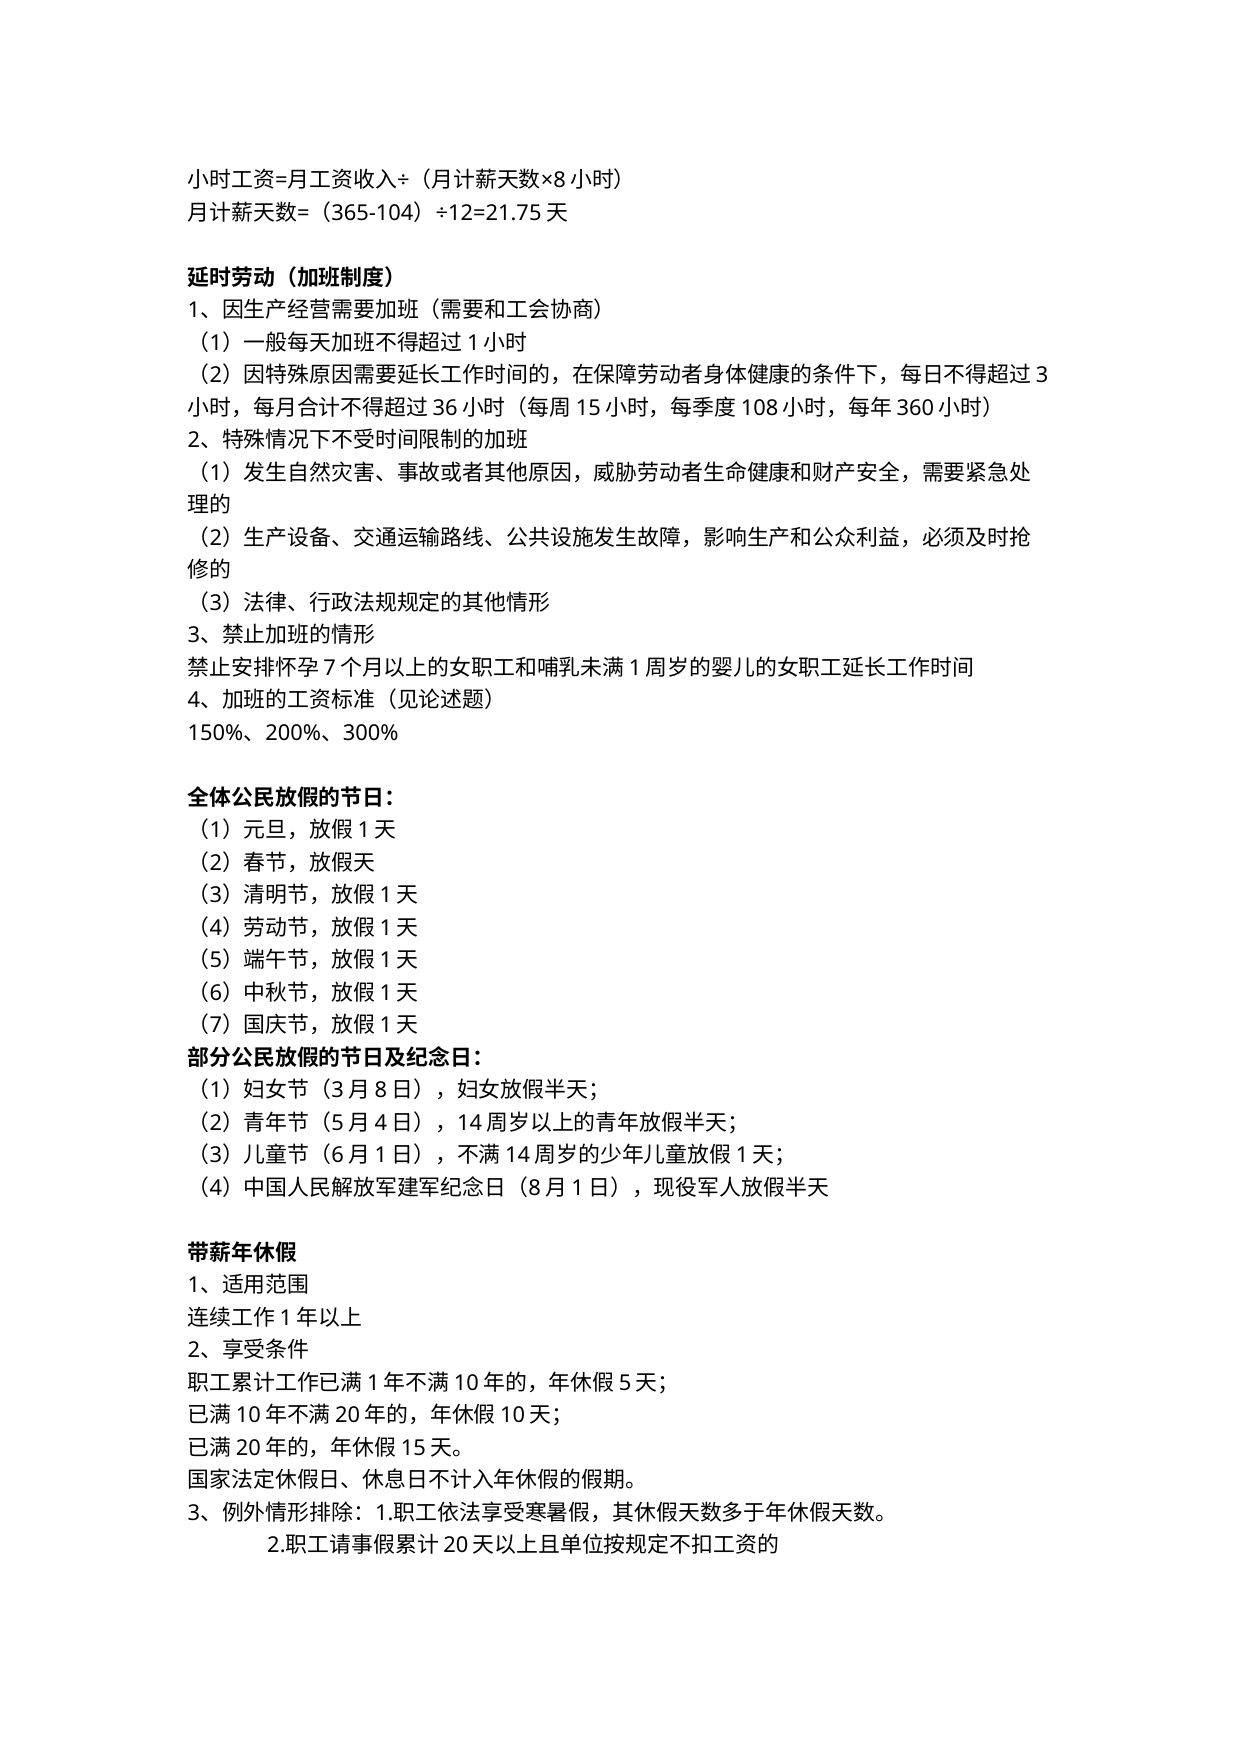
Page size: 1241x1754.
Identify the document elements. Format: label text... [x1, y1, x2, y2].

list （3）清明节，放假1天 [187, 877, 1053, 909]
list 全体公民放假的节日： [187, 779, 1053, 812]
list 已满20年的，年休假15天。 [187, 1429, 1053, 1462]
list （1）妇女节（3月8日），妇女放假半天； [187, 1072, 1053, 1104]
list 国家法定休假日、休息日不计入年休假的假期。 [187, 1462, 1053, 1494]
list 法律、行政法规规定的其他情形 [187, 584, 1053, 617]
list 因特殊原因需要延长工作时间的，在保障劳动者身体健康的条件下，每日不得超过3小时，每月合计不得超过36小时（每周15小时，每季度108小时，每年360小时） [187, 357, 1053, 422]
list 1、适用范围 [187, 1267, 1053, 1299]
list （2）春节，放假天 [187, 844, 1053, 877]
list 2.职工请事假累计20天以上且单位按规定不扣工资的 [187, 1527, 1053, 1559]
list （5）端午节，放假1天 [187, 942, 1053, 974]
list （2）青年节（5月4日），14周岁以上的青年放假半天； [187, 1104, 1053, 1137]
list （4）劳动节，放假1天 [187, 909, 1053, 942]
list 禁止安排怀孕7个月以上的女职工和哺乳未满1周岁的婴儿的女职工延长工作时间 [187, 649, 1053, 682]
list （3）儿童节（6月1日），不满14周岁的少年儿童放假1天； [187, 1137, 1053, 1169]
list 因生产经营需要加班（需要和工会协商） [187, 292, 1053, 324]
list 月计薪天数=（365-104）÷12=21.75天 [187, 194, 1053, 227]
list 特殊情况下不受时间限制的加班 [187, 422, 1053, 454]
list 部分公民放假的节日及纪念日： [187, 1039, 1053, 1072]
list 加班的工资标准（见论述题） [187, 682, 1053, 714]
list 连续工作1年以上 [187, 1299, 1053, 1332]
list 生产设备、交通运输路线、公共设施发生故障，影响生产和公众利益，必须及时抢修的 [187, 519, 1053, 584]
list 一般每天加班不得超过1小时 [187, 324, 1053, 357]
list 3、例外情形排除：1.职工依法享受寒暑假，其休假天数多于年休假天数。 [187, 1494, 1053, 1527]
list 享受条件 [187, 1332, 1053, 1364]
list （7）国庆节，放假1天 [187, 1007, 1053, 1039]
list 带薪年休假 [187, 1234, 1053, 1267]
list 发生自然灾害、事故或者其他原因，威胁劳动者生命健康和财产安全，需要紧急处理的 [187, 454, 1053, 519]
list 禁止加班的情形 [187, 617, 1053, 649]
list （1）元旦，放假1天 [187, 812, 1053, 844]
list 已满10年不满20年的，年休假10天； [187, 1397, 1053, 1429]
list 职工累计工作已满1年不满10年的，年休假5天； [187, 1364, 1053, 1397]
list 150%、200%、300% [187, 714, 1053, 747]
list 延时劳动（加班制度） [187, 259, 1053, 292]
list （4）中国人民解放军建军纪念日（8月1日），现役军人放假半天 [187, 1169, 1053, 1202]
list （6）中秋节，放假1天 [187, 974, 1053, 1007]
list 小时工资=月工资收入÷（月计薪天数×8小时） [187, 162, 1053, 194]
